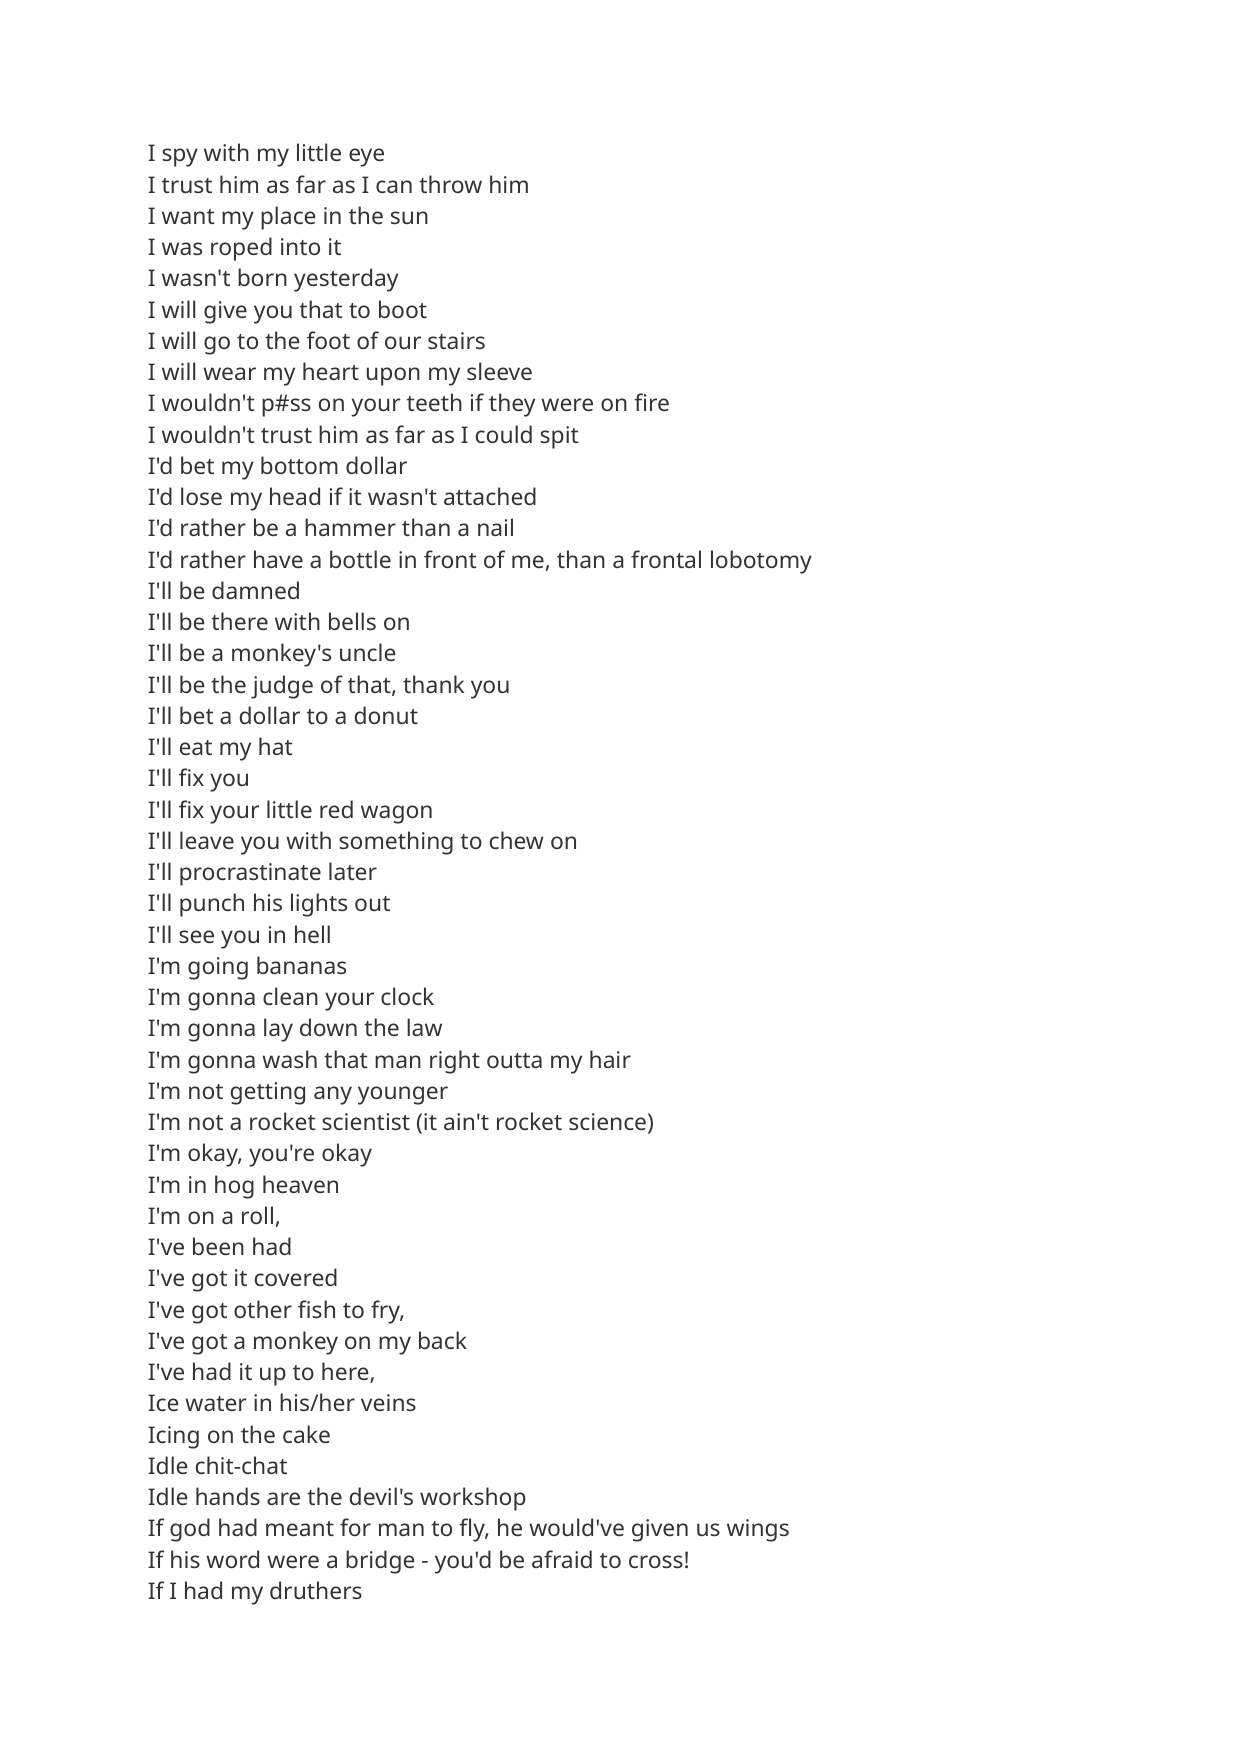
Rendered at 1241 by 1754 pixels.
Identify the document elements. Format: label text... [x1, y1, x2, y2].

text I trust him as far as I can throw him [148, 173, 1093, 198]
text I've got it covered [148, 1267, 1093, 1292]
text I'll be damned [148, 579, 1093, 604]
text I was roped into it [148, 236, 1093, 261]
text I'm gonna wash that man right outta my hair [148, 1048, 1093, 1073]
text I'm not getting any younger [148, 1079, 1093, 1104]
text I will go to the foot of our stairs [148, 329, 1093, 354]
text I'm going bananas [148, 954, 1093, 979]
text I've had it up to here, [148, 1361, 1093, 1386]
text Icing on the cake [148, 1423, 1093, 1448]
text I'm not a rocket scientist (it ain't rocket science) [148, 1111, 1093, 1136]
text I'll be the judge of that, thank you [148, 673, 1093, 698]
text If god had meant for man to fly, he would've given us wings [148, 1517, 1093, 1542]
text I'll punch his lights out [148, 892, 1093, 917]
text I want my place in the sun [148, 204, 1093, 229]
text I'll fix you [148, 767, 1093, 792]
text I've been had [148, 1236, 1093, 1261]
text I've got other fish to fry, [148, 1298, 1093, 1323]
text I've got a monkey on my back [148, 1329, 1093, 1354]
text I'll bet a dollar to a donut [148, 704, 1093, 729]
text I'll be there with bells on [148, 611, 1093, 636]
text I'm gonna clean your clock [148, 986, 1093, 1011]
text I'll procrastinate later [148, 861, 1093, 886]
text Ice water in his/her veins [148, 1392, 1093, 1417]
text I wouldn't trust him as far as I could spit [148, 423, 1093, 448]
text I'd rather be a hammer than a nail [148, 517, 1093, 542]
text I'm okay, you're okay [148, 1142, 1093, 1167]
text I'll leave you with something to chew on [148, 829, 1093, 854]
text I'd bet my bottom dollar [148, 454, 1093, 479]
text I will give you that to boot [148, 298, 1093, 323]
text If I had my druthers [148, 1579, 1093, 1604]
text I'd rather have a bottle in front of me, than a frontal lobotomy [148, 548, 1093, 573]
text I'd lose my head if it wasn't attached [148, 486, 1093, 511]
text Idle chit-chat [148, 1454, 1093, 1479]
text I'm on a roll, [148, 1204, 1093, 1229]
text I will wear my heart upon my sleeve [148, 361, 1093, 386]
text I'll be a monkey's uncle [148, 642, 1093, 667]
text I wouldn't p#ss on your teeth if they were on fire [148, 392, 1093, 417]
text I'll see you in hell [148, 923, 1093, 948]
text I'm in hog heaven [148, 1173, 1093, 1198]
text I spy with my little eye [148, 142, 1093, 167]
text I'll eat my hat [148, 736, 1093, 761]
text If his word were a bridge - you'd be afraid to cross! [148, 1548, 1093, 1573]
text I'm gonna lay down the law [148, 1017, 1093, 1042]
text Idle hands are the devil's workshop [148, 1486, 1093, 1511]
text I'll fix your little red wagon [148, 798, 1093, 823]
text I wasn't born yesterday [148, 267, 1093, 292]
